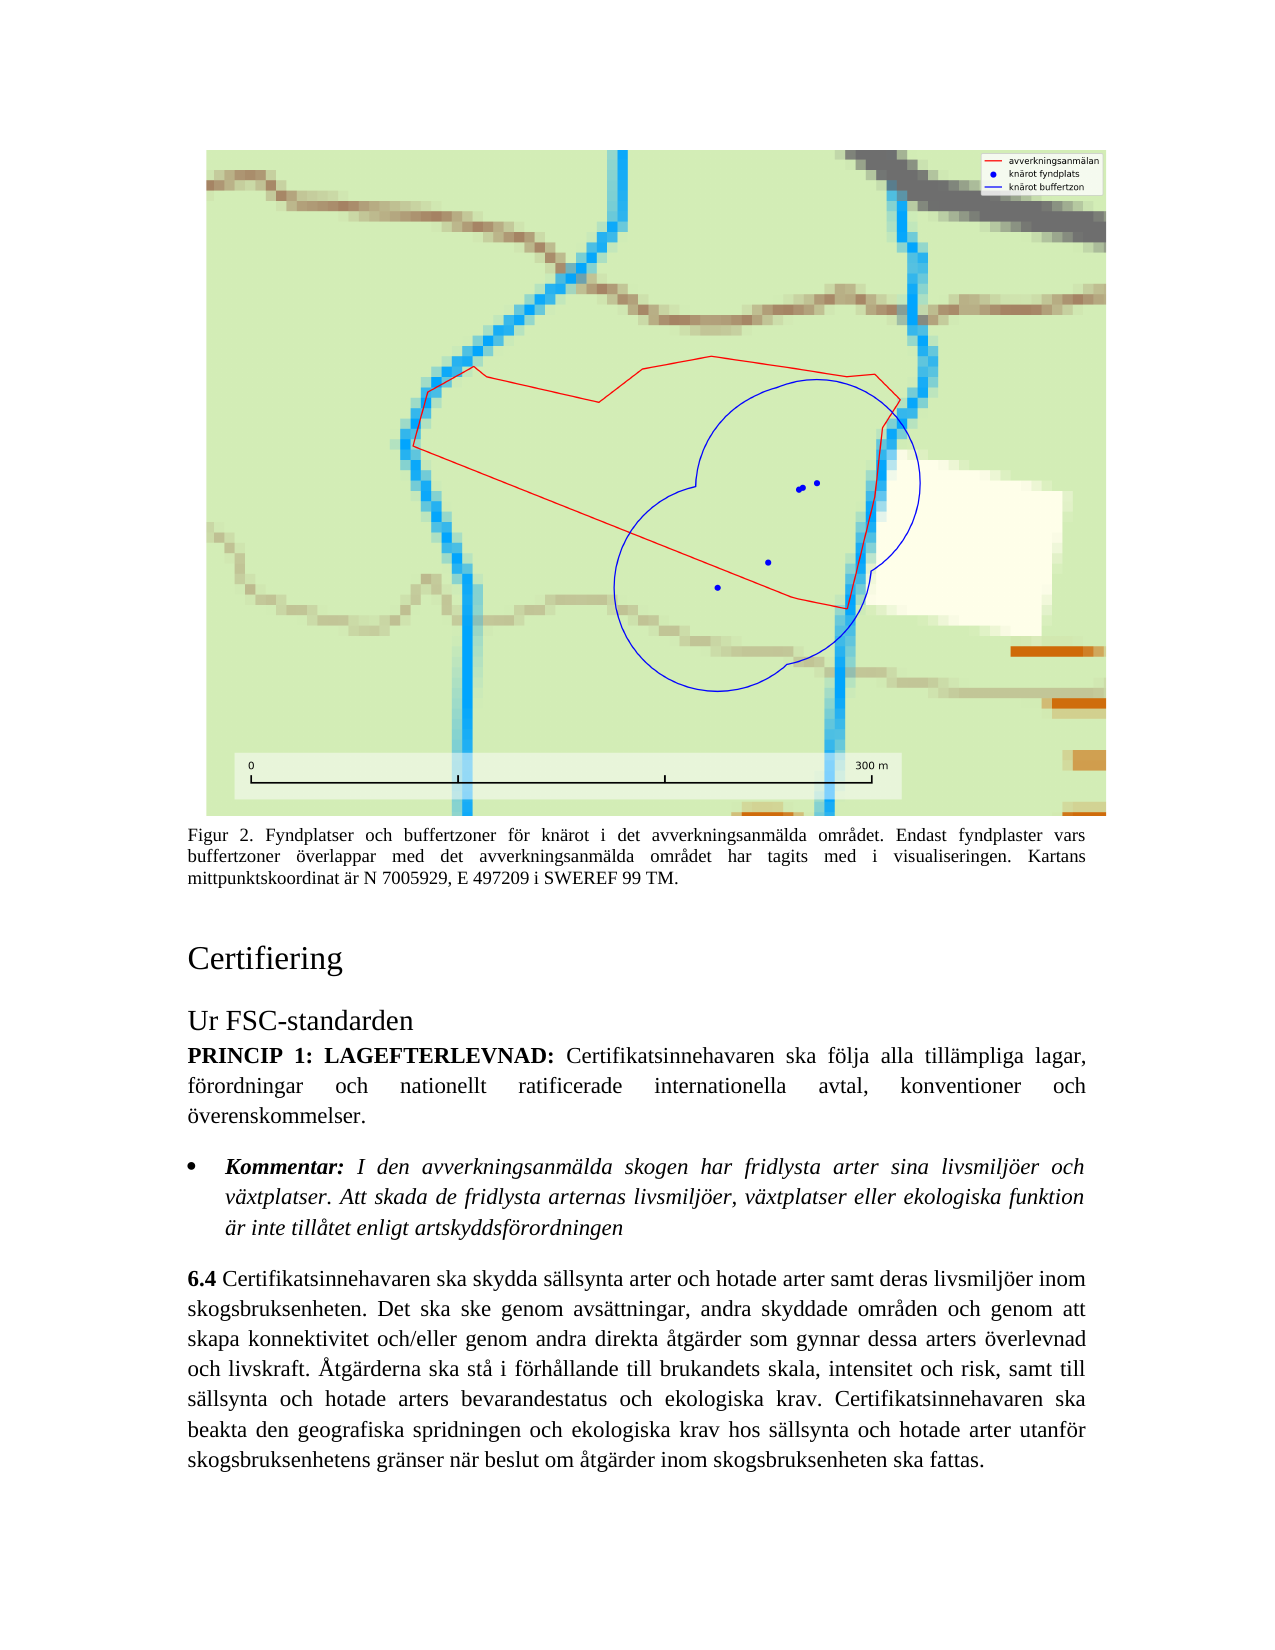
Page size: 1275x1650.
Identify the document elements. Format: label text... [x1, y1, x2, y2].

subtitle Ur FSC-standarden [187, 1003, 1087, 1037]
text Figur 2. Fyndplatser och buffertzoner för knärot i det avverkningsanmälda området. Endast fyndplaster vars buffertzoner överlappar med det avverkningsanmälda området har tagits med i visualiseringen. Kartans mittpunktskoordinat är N 7005929, E 497209 i SWEREF 99 TM. [187, 824, 1087, 888]
list Kommentar: I den avverkningsanmälda skogen har fridlysta arter sina livsmiljöer och växtplatser. Att skada de fridlysta arternas livsmiljöer, växtplatser eller ekologiska funktion är inte tillåtet enligt artskyddsförordningen [187, 1153, 1087, 1240]
subtitle Certifiering [187, 938, 1087, 977]
text 6.4 Certifikatsinnehavaren ska skydda sällsynta arter och hotade arter samt deras livsmiljöer inom skogsbruksenheten. Det ska ske genom avsättningar, andra skyddade områden och genom att skapa konnektivitet och/eller genom andra direkta åtgärder som gynnar dessa arters överlevnad och livskraft. Åtgärderna ska stå i förhållande till brukandets skala, intensitet och risk, samt till sällsynta och hotade arters bevarandestatus och ekologiska krav. Certifikatsinnehavaren ska beakta den geografiska spridningen och ekologiska krav hos sällsynta och hotade arter utanför skogsbruksenhetens gränser när beslut om åtgärder inom skogsbruksenheten ska fattas. [187, 1265, 1087, 1472]
text PRINCIP 1: LAGEFTERLEVNAD: Certifikatsinnehavaren ska följa alla tillämpliga lagar, förordningar och nationellt ratificerade internationella avtal, konventioner och överenskommelser. [187, 1042, 1087, 1128]
picture [206, 150, 1107, 816]
